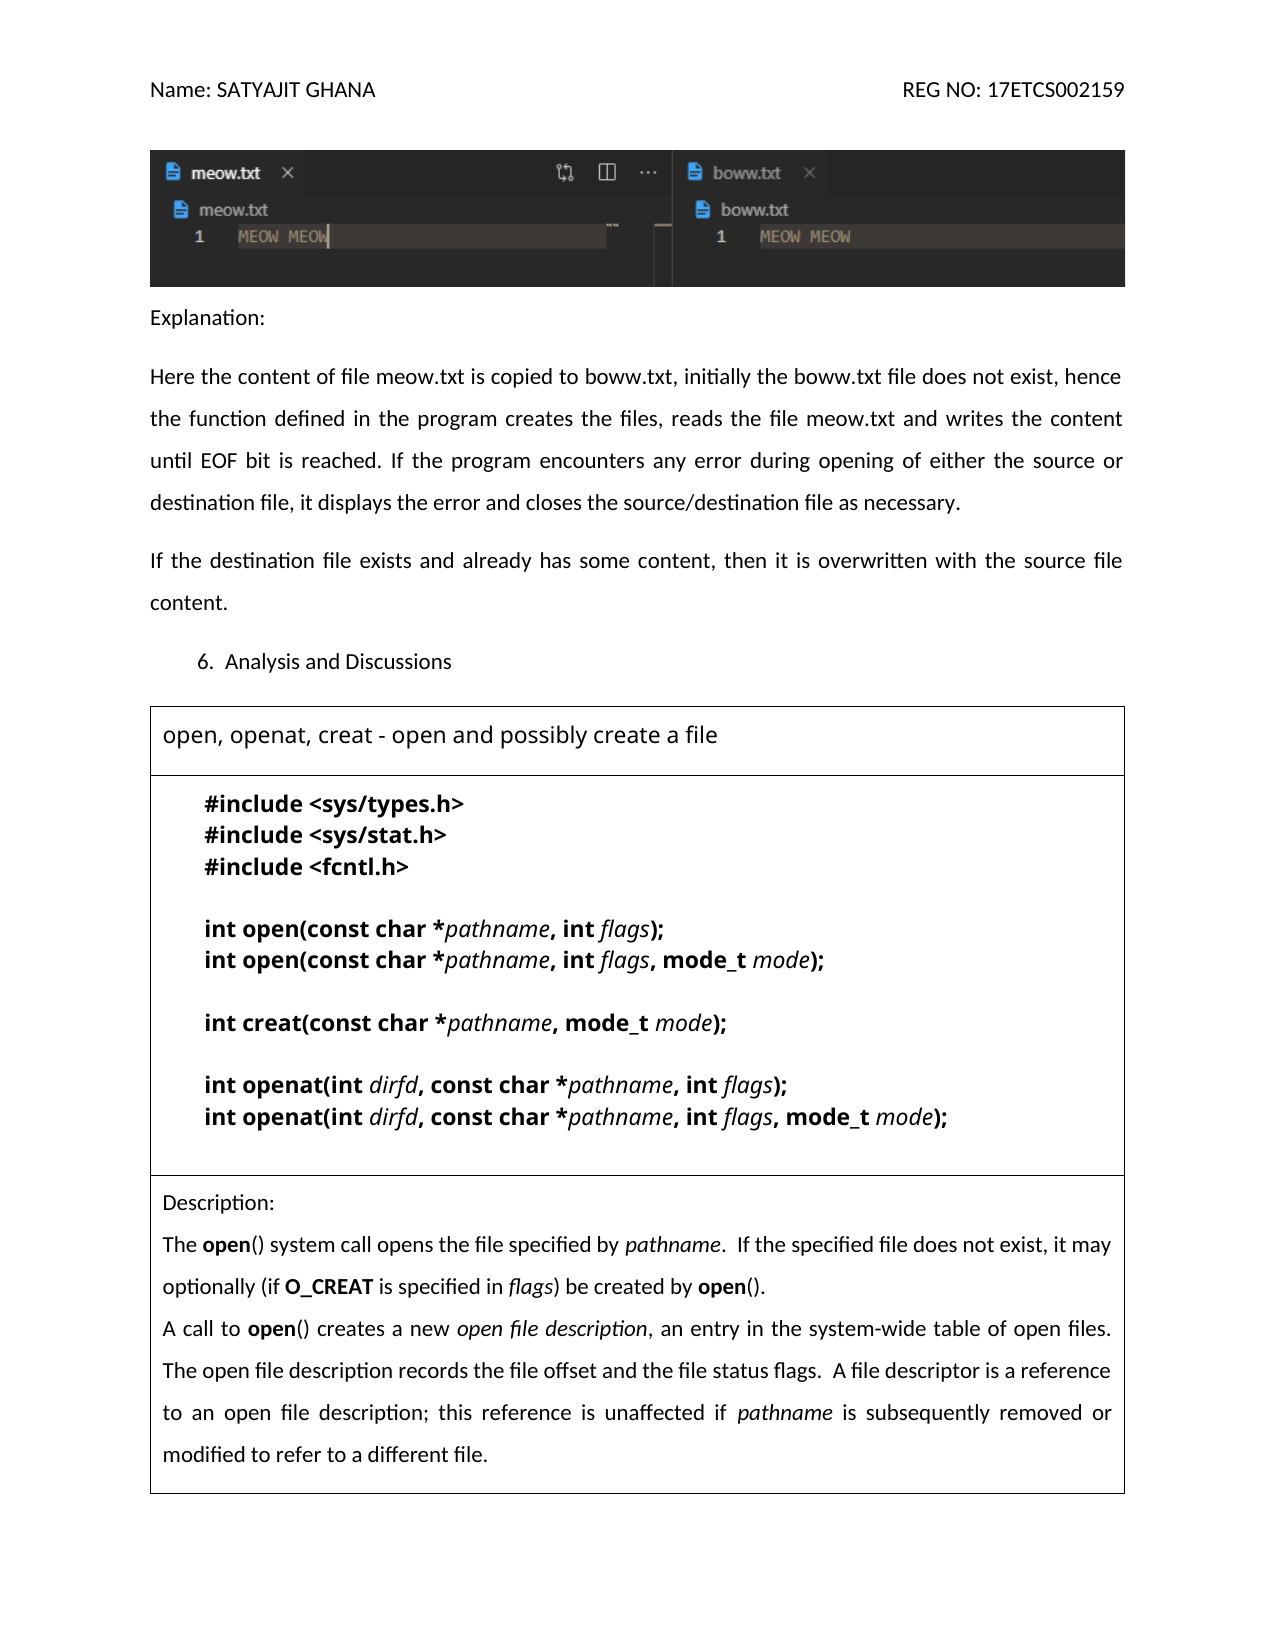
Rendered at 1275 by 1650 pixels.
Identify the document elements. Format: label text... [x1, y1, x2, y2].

table_header open, openat, creat - open and possibly create a file [151, 707, 1124, 775]
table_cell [151, 1176, 1124, 1493]
text Explanation: [150, 303, 1125, 331]
table_cell #include <sys/types.h> #include <sys/stat.h> #include <fcntl.h> int open(const char *pathname, int flags); int open(const char *pathname, int flags, mode_t mode); int creat(const char *pathname, mode_t mode); int openat(int dirfd, const char *pathname, int flags); int openat(int dirfd, const char *pathname, int flags, mode_t mode); [151, 776, 1124, 1175]
text Here the content of file meow.txt is copied to boww.txt, initially the boww.txt file does not exist, hence the function defined in the program creates the files, reads the file meow.txt and writes the content until EOF bit is reached. If the program encounters any error during opening of either the source or destination file, it displays the error and closes the source/destination file as necessary. [150, 362, 1125, 516]
text If the destination file exists and already has some content, then it is overwritten with the source file content. [150, 546, 1125, 616]
picture [150, 150, 1125, 287]
list Analysis and Discussions [197, 647, 1125, 675]
